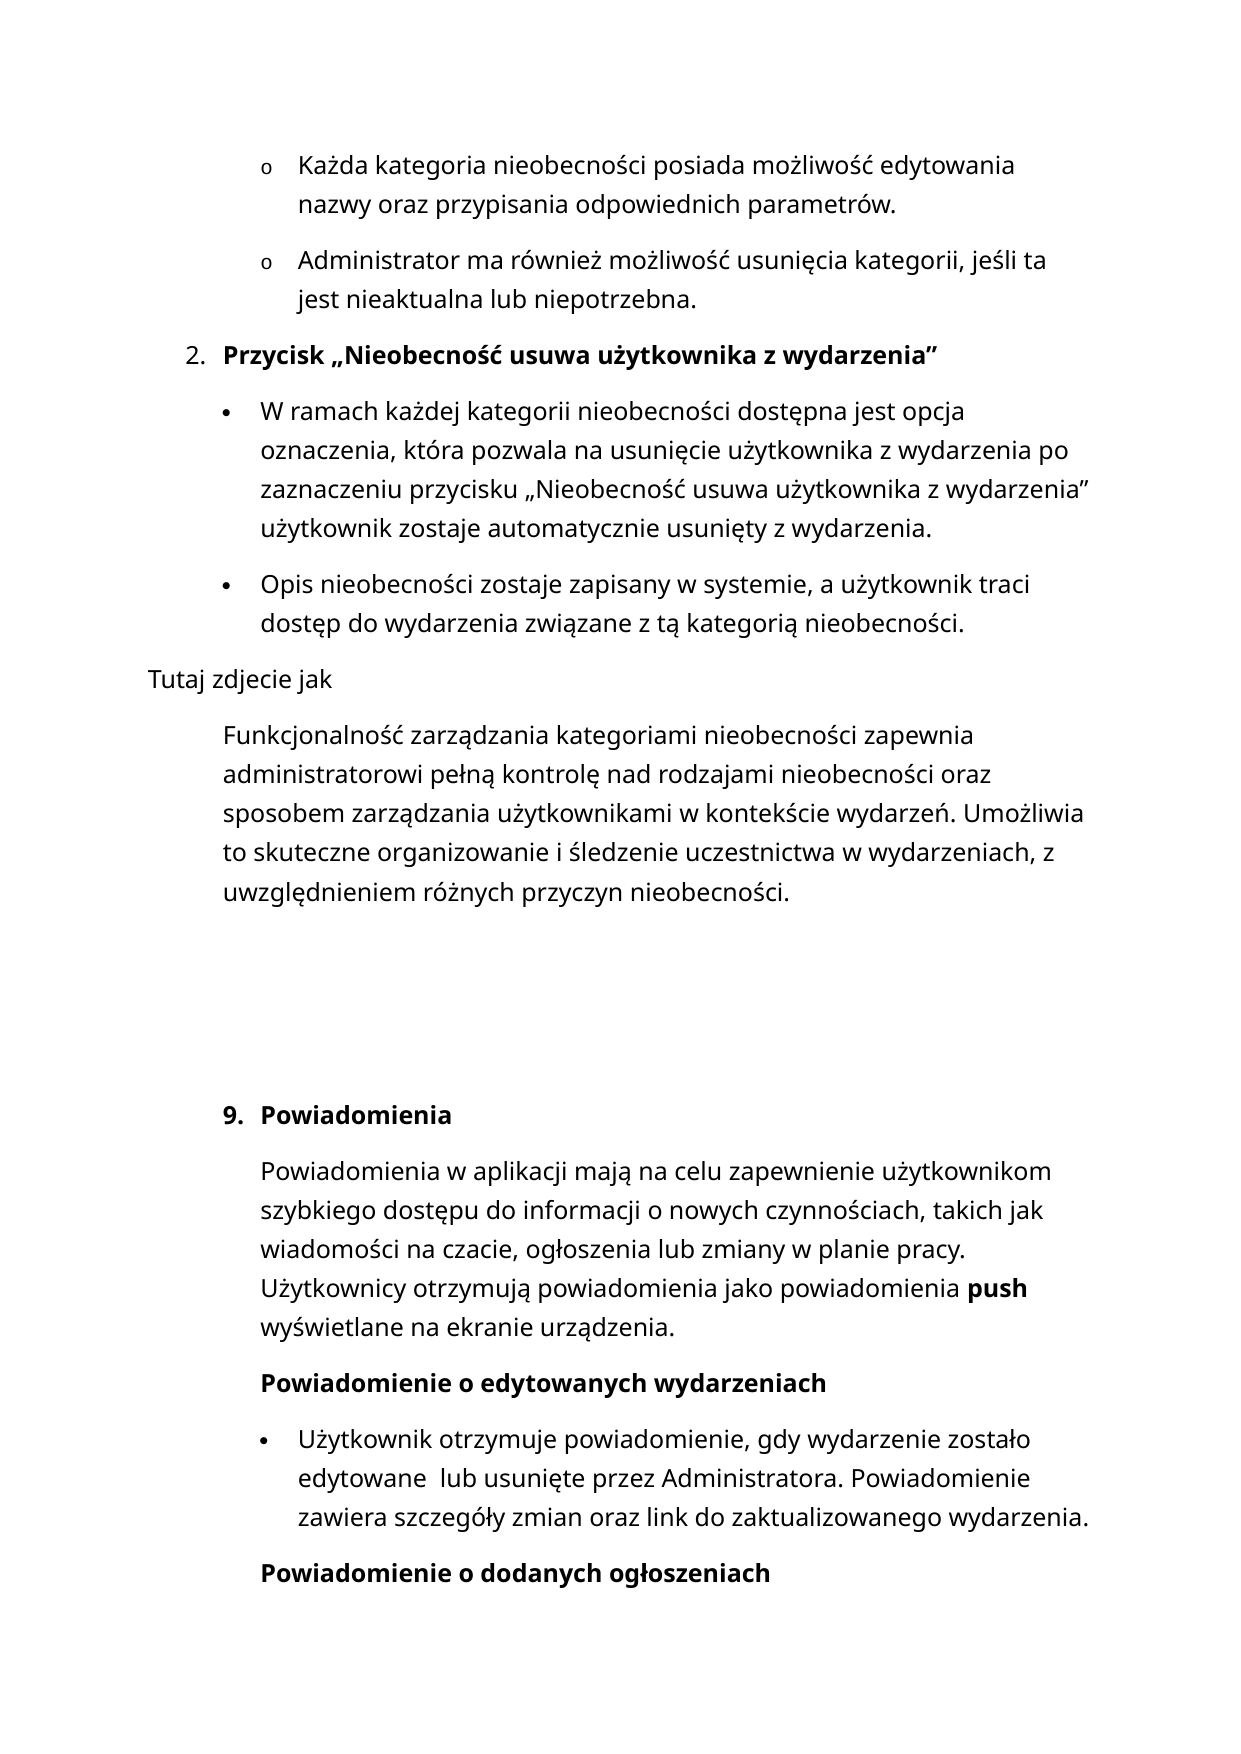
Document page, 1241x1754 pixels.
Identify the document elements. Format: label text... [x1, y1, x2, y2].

list W ramach każdej kategorii nieobecności dostępna jest opcja oznaczenia, która pozwala na usunięcie użytkownika z wydarzenia po zaznaczeniu przycisku „Nieobecność usuwa użytkownika z wydarzenia” użytkownik zostaje automatycznie usunięty z wydarzenia. [223, 393, 1093, 545]
text Funkcjonalność zarządzania kategoriami nieobecności zapewnia administratorowi pełną kontrolę nad rodzajami nieobecności oraz sposobem zarządzania użytkownikami w kontekście wydarzeń. Umożliwia to skuteczne organizowanie i śledzenie uczestnictwa w wydarzeniach, z uwzględnieniem różnych przyczyn nieobecności. [223, 718, 1093, 908]
list Administrator ma również możliwość usunięcia kategorii, jeśli ta jest nieaktualna lub niepotrzebna. [260, 243, 1093, 316]
list Każda kategoria nieobecności posiada możliwość edytowania nazwy oraz przypisania odpowiednich parametrów. [260, 148, 1093, 221]
list Opis nieobecności zostaje zapisany w systemie, a użytkownik traci dostęp do wydarzenia związane z tą kategorią nieobecności. [223, 567, 1093, 640]
text Powiadomienia w aplikacji mają na celu zapewnienie użytkownikom szybkiego dostępu do informacji o nowych czynnościach, takich jak wiadomości na czacie, ogłoszenia lub zmiany w planie pracy. Użytkownicy otrzymują powiadomienia jako powiadomienia push wyświetlane na ekranie urządzenia. [260, 1153, 1093, 1344]
text Powiadomienie o dodanych ogłoszeniach [260, 1556, 1093, 1590]
list Przycisk „Nieobecność usuwa użytkownika z wydarzenia” [185, 338, 1093, 372]
list Użytkownik otrzymuje powiadomienie, gdy wydarzenie zostało edytowane lub usunięte przez Administratora. Powiadomienie zawiera szczegóły zmian oraz link do zaktualizowanego wydarzenia. [260, 1422, 1093, 1534]
text Powiadomienie o edytowanych wydarzeniach [260, 1366, 1093, 1400]
list Powiadomienia [223, 1098, 1093, 1132]
text Tutaj zdjecie jak [148, 662, 1093, 696]
